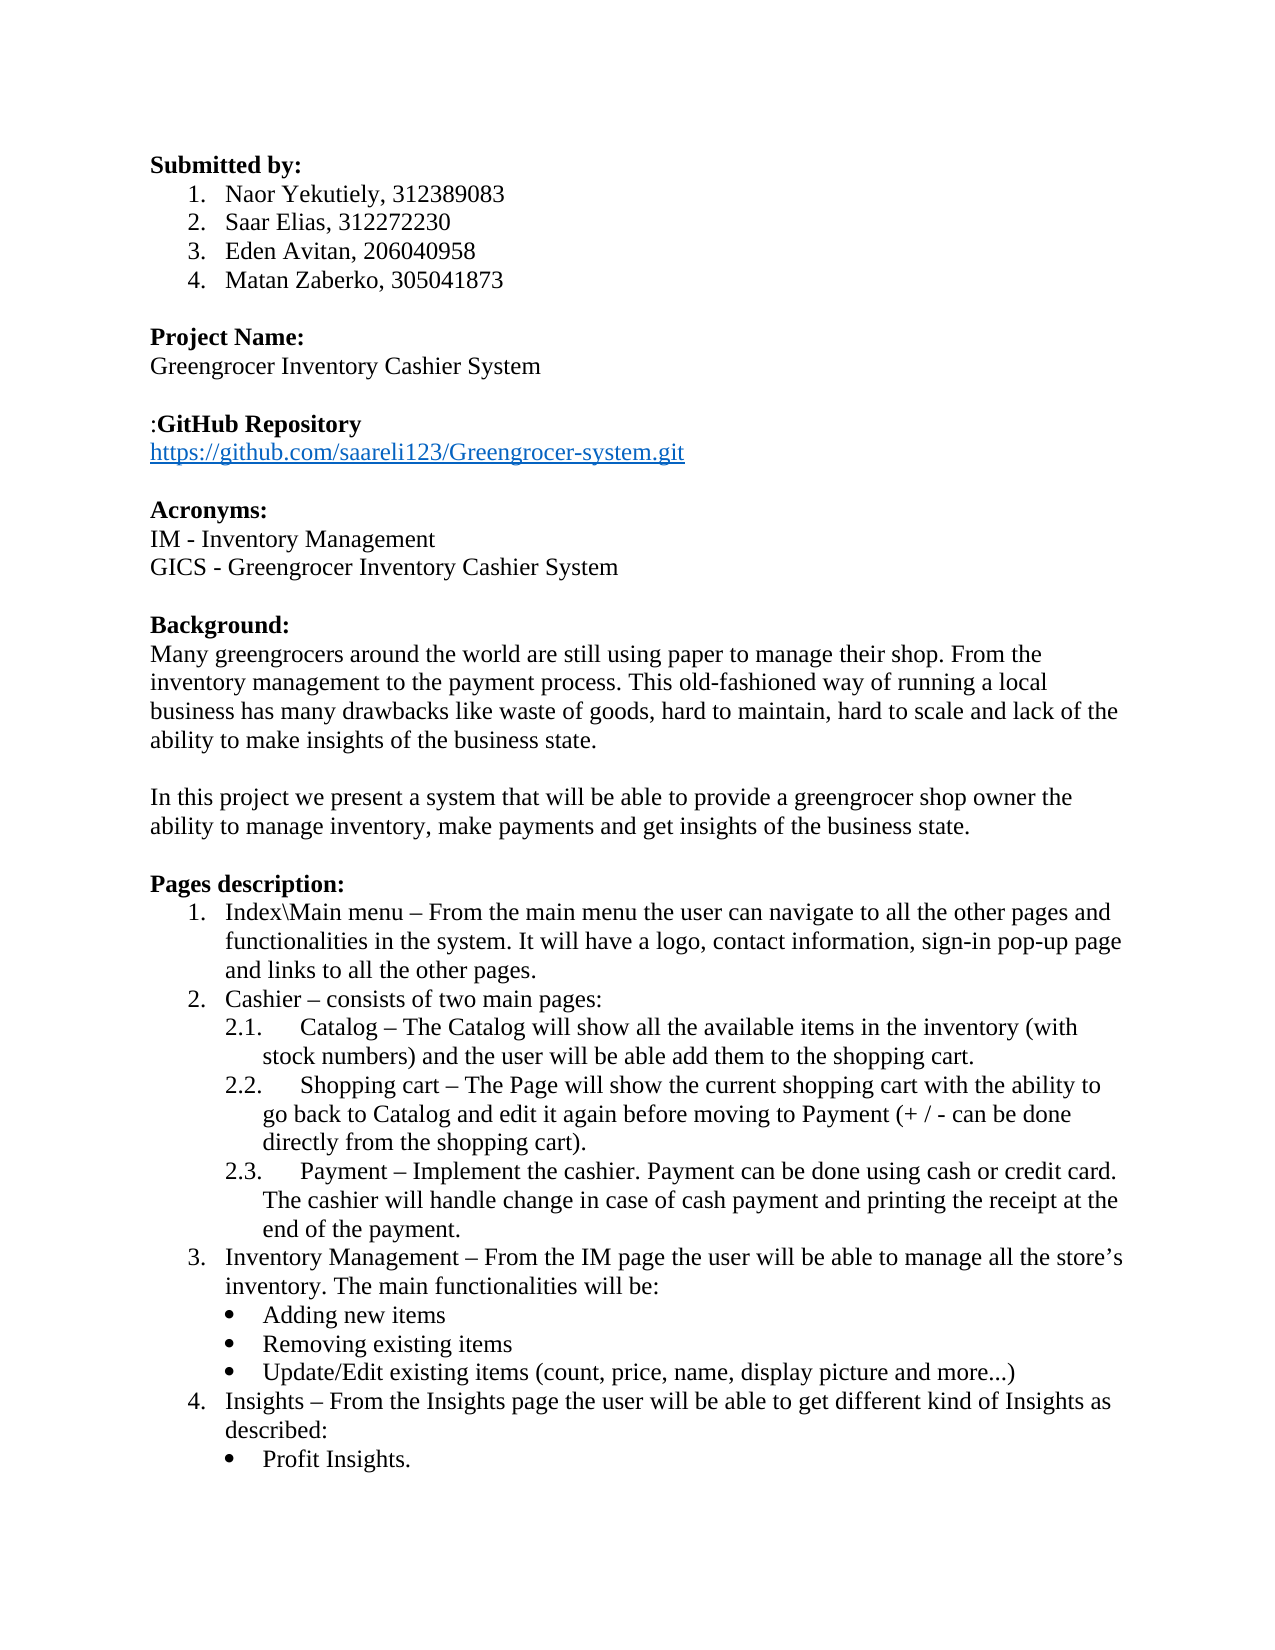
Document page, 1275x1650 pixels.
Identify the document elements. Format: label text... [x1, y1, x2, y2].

list Index\Main menu – From the main menu the user can navigate to all the other pages and functionalities in the system. It will have a logo, contact information, sign-in pop-up page and links to all the other pages. [187, 897, 1125, 984]
list Saar Elias, 312272230 [187, 207, 1125, 236]
text Project Name: [150, 322, 1125, 351]
list Insights – From the Insights page the user will be able to get different kind of Insights as described: [187, 1386, 1125, 1444]
list Update/Edit existing items (count, price, name, display picture and more...) [225, 1357, 1125, 1386]
text Many greengrocers around the world are still using paper to manage their shop. From the inventory management to the payment process. This old-fashioned way of running a local business has many drawbacks like waste of goods, hard to maintain, hard to scale and lack of the ability to make insights of the business state. [150, 639, 1125, 754]
list Profit Insights. [225, 1444, 1125, 1472]
list Cashier – consists of two main pages: [187, 984, 1125, 1012]
list Eden Avitan, 206040958 [187, 236, 1125, 265]
text Greengrocer Inventory Cashier System [150, 351, 1125, 380]
list Inventory Management – From the IM page the user will be able to manage all the store’s inventory. The main functionalities will be: [187, 1242, 1125, 1300]
text Acronyms: [150, 495, 1125, 524]
text Pages description: [150, 869, 1125, 897]
text Submitted by: [150, 150, 1125, 179]
text IM - Inventory Management [150, 524, 1125, 552]
text https://github.com/saareli123/Greengrocer-system.git [150, 437, 1125, 466]
text GICS - Greengrocer Inventory Cashier System [150, 552, 1125, 581]
list Removing existing items [225, 1329, 1125, 1357]
list Naor Yekutiely, 312389083 [187, 179, 1125, 207]
list Matan Zaberko, 305041873 [187, 265, 1125, 294]
list Payment – Implement the cashier. Payment can be done using cash or credit card. The cashier will handle change in case of cash payment and printing the receipt at the end of the payment. [225, 1156, 1125, 1242]
text In this project we present a system that will be able to provide a greengrocer shop owner the ability to manage inventory, make payments and get insights of the business state. [150, 782, 1125, 840]
list Adding new items [225, 1300, 1125, 1329]
list Shopping cart – The Page will show the current shopping cart with the ability to go back to Catalog and edit it again before moving to Payment (+ / - can be done directly from the shopping cart). [225, 1070, 1125, 1156]
list Catalog – The Catalog will show all the available items in the inventory (with stock numbers) and the user will be able add them to the shopping cart. [225, 1012, 1125, 1070]
text Background: [150, 610, 1125, 639]
text GitHub Repository: [150, 409, 1125, 437]
